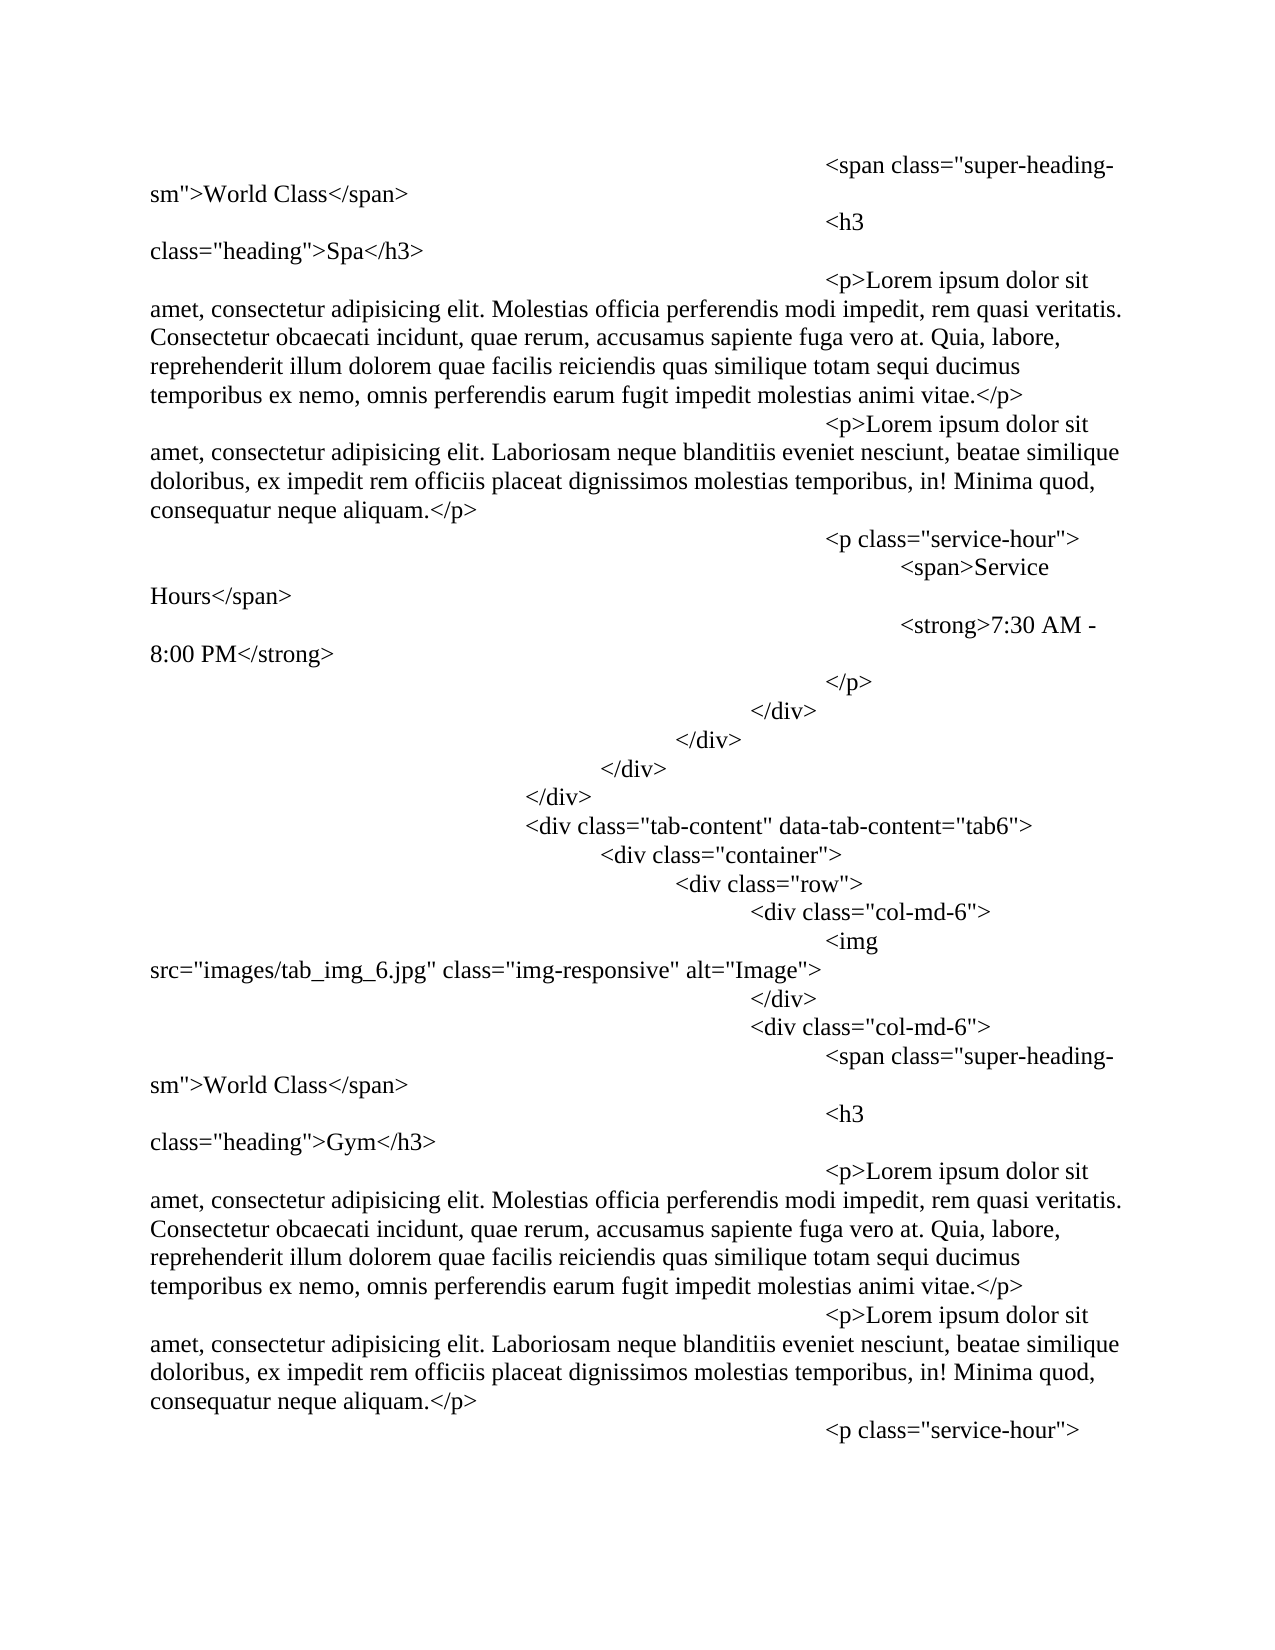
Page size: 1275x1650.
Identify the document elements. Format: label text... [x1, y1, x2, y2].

text <span>Service Hours</span> [150, 552, 1125, 610]
text <div class="col-md-6"> [150, 1012, 1125, 1041]
text </div> [150, 754, 1125, 782]
text <h3 class="heading">Spa</h3> [150, 207, 1125, 265]
text </div> [150, 725, 1125, 754]
text <div class="row"> [150, 869, 1125, 897]
text <strong>7:30 AM - 8:00 PM</strong> [150, 610, 1125, 667]
text <div class="container"> [150, 840, 1125, 869]
text <p>Lorem ipsum dolor sit amet, consectetur adipisicing elit. Laboriosam neque blanditiis eveniet nesciunt, beatae similique doloribus, ex impedit rem officiis placeat dignissimos molestias temporibus, in! Minima quod, consequatur neque aliquam.</p> [150, 1300, 1125, 1415]
text <div class="col-md-6"> [150, 897, 1125, 926]
text <span class="super-heading-sm">World Class</span> [150, 1041, 1125, 1099]
text <span class="super-heading-sm">World Class</span> [150, 150, 1125, 207]
text <div class="tab-content" data-tab-content="tab6"> [150, 811, 1125, 840]
text <img src="images/tab_img_6.jpg" class="img-responsive" alt="Image"> [150, 926, 1125, 984]
text <p>Lorem ipsum dolor sit amet, consectetur adipisicing elit. Molestias officia perferendis modi impedit, rem quasi veritatis. Consectetur obcaecati incidunt, quae rerum, accusamus sapiente fuga vero at. Quia, labore, reprehenderit illum dolorem quae facilis reiciendis quas similique totam sequi ducimus temporibus ex nemo, omnis perferendis earum fugit impedit molestias animi vitae.</p> [150, 1156, 1125, 1300]
text <h3 class="heading">Gym</h3> [150, 1099, 1125, 1156]
text </div> [150, 782, 1125, 811]
text <p>Lorem ipsum dolor sit amet, consectetur adipisicing elit. Molestias officia perferendis modi impedit, rem quasi veritatis. Consectetur obcaecati incidunt, quae rerum, accusamus sapiente fuga vero at. Quia, labore, reprehenderit illum dolorem quae facilis reiciendis quas similique totam sequi ducimus temporibus ex nemo, omnis perferendis earum fugit impedit molestias animi vitae.</p> [150, 265, 1125, 409]
text <p class="service-hour"> [150, 524, 1125, 552]
text </p> [150, 667, 1125, 696]
text <p class="service-hour"> [150, 1415, 1125, 1444]
text </div> [150, 696, 1125, 725]
text </div> [150, 984, 1125, 1012]
text <p>Lorem ipsum dolor sit amet, consectetur adipisicing elit. Laboriosam neque blanditiis eveniet nesciunt, beatae similique doloribus, ex impedit rem officiis placeat dignissimos molestias temporibus, in! Minima quod, consequatur neque aliquam.</p> [150, 409, 1125, 524]
